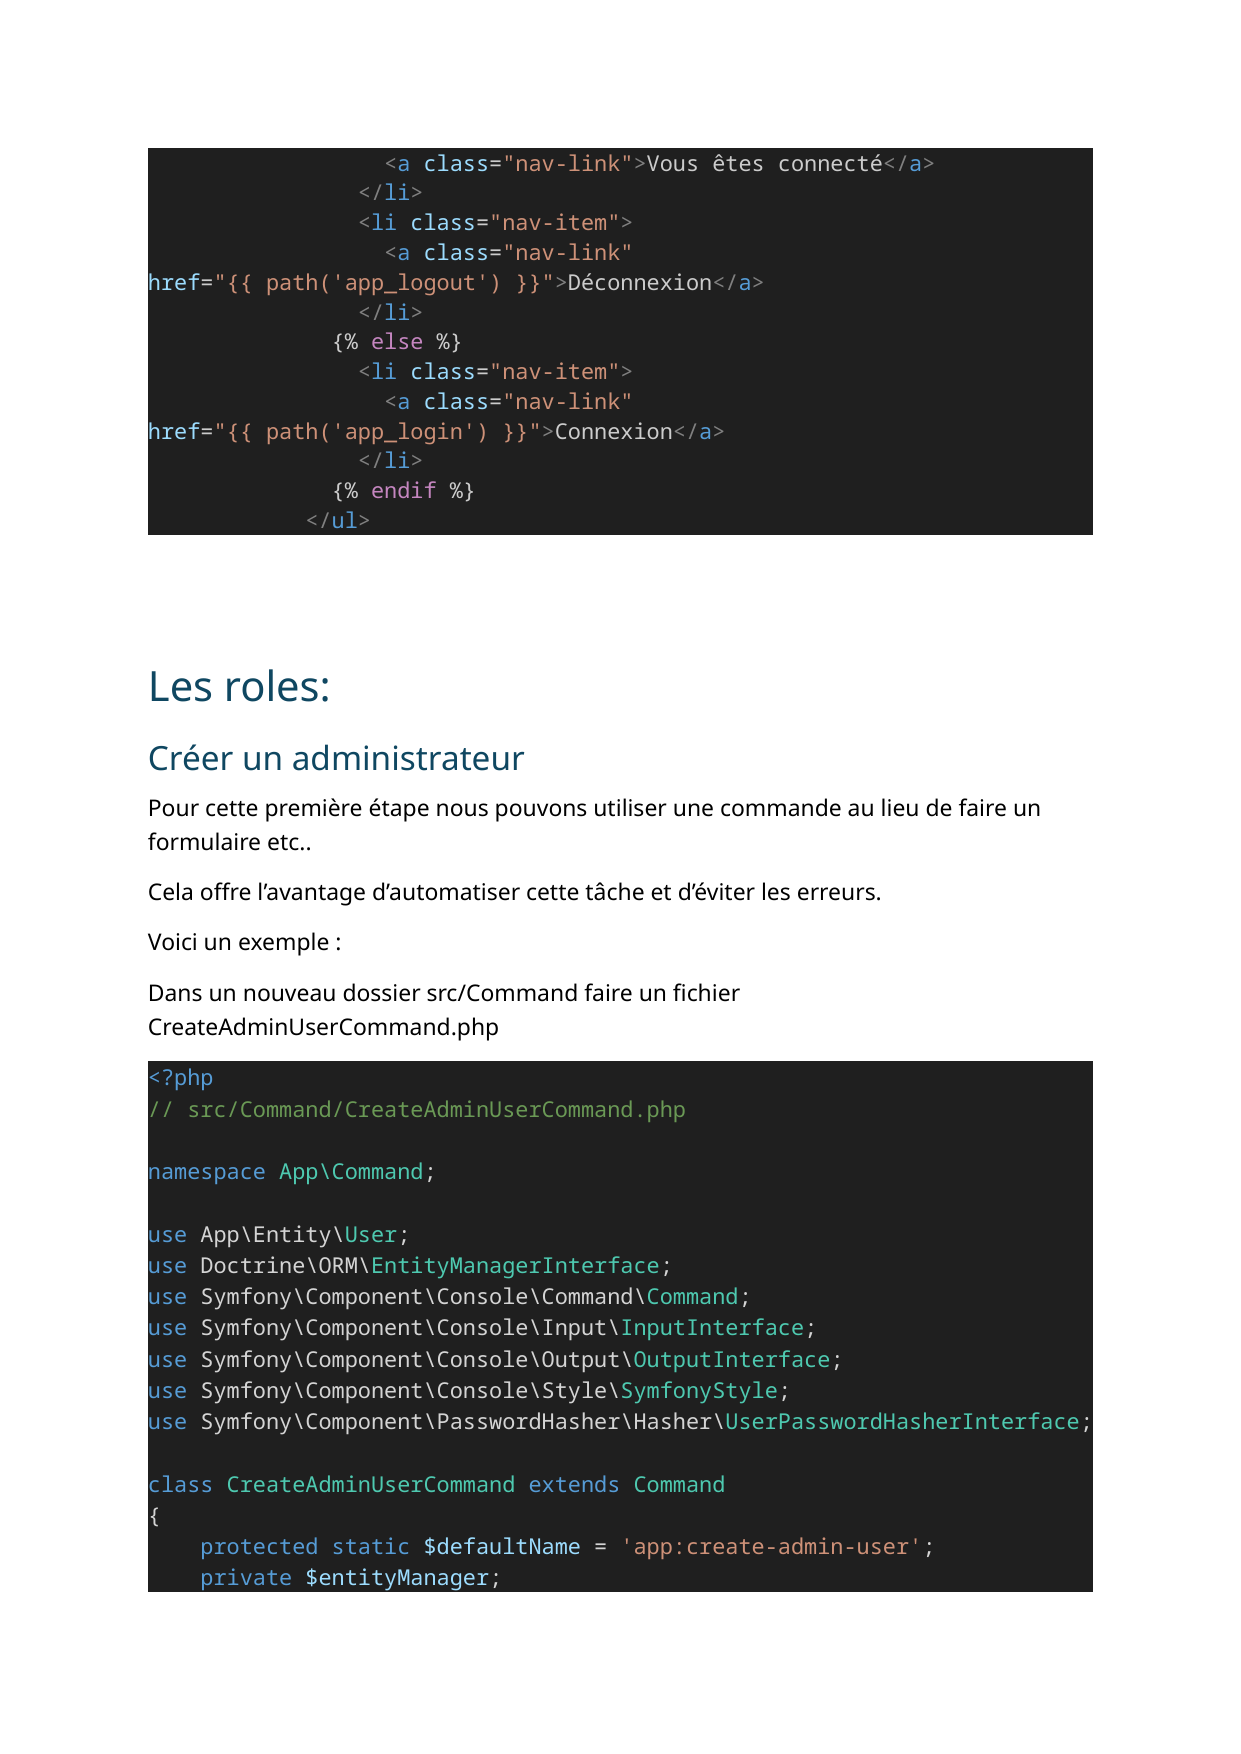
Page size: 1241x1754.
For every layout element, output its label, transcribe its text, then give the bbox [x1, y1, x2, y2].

text protected static $defaultName = 'app:create-admin-user'; [148, 1530, 1093, 1561]
text </ul> [148, 505, 1093, 535]
text Pour cette première étape nous pouvons utiliser une commande au lieu de faire un formulaire etc.. [148, 792, 1093, 857]
text <li class="nav-item"> [148, 356, 1093, 386]
text { [148, 1498, 1093, 1530]
text class CreateAdminUserCommand extends Command [148, 1467, 1093, 1498]
text <a class="nav-link" href="{{ path('app_login') }}">Connexion</a> [148, 386, 1093, 446]
text <a class="nav-link">Vous êtes connecté</a> [148, 148, 1093, 177]
text </li> [148, 297, 1093, 326]
text Cela offre l’avantage d’automatiser cette tâche et d’éviter les erreurs. [148, 876, 1093, 907]
text {% endif %} [148, 475, 1093, 505]
text <a class="nav-link" href="{{ path('app_logout') }}">Déconnexion</a> [148, 237, 1093, 297]
text </li> [148, 177, 1093, 207]
text <li class="nav-item"> [148, 207, 1093, 237]
text use Doctrine\ORM\EntityManagerInterface; [148, 1248, 1093, 1280]
text use Symfony\Component\PasswordHasher\Hasher\UserPasswordHasherInterface; [148, 1405, 1093, 1436]
subtitle Les roles: [148, 657, 1093, 713]
text <?php [148, 1061, 1093, 1092]
text Voici un exemple : [148, 926, 1093, 958]
text use Symfony\Component\Console\Style\SymfonyStyle; [148, 1373, 1093, 1405]
text use Symfony\Component\Console\Command\Command; [148, 1280, 1093, 1311]
text private $entityManager; [148, 1561, 1093, 1592]
text {% else %} [148, 326, 1093, 356]
subtitle Créer un administrateur [148, 734, 1093, 780]
text // src/Command/CreateAdminUserCommand.php [148, 1092, 1093, 1123]
text use App\Entity\User; [148, 1217, 1093, 1248]
text use Symfony\Component\Console\Output\OutputInterface; [148, 1342, 1093, 1373]
text </li> [148, 446, 1093, 475]
text namespace App\Command; [148, 1155, 1093, 1186]
text Dans un nouveau dossier src/Command faire un fichier CreateAdminUserCommand.php [148, 977, 1093, 1042]
text use Symfony\Component\Console\Input\InputInterface; [148, 1311, 1093, 1342]
